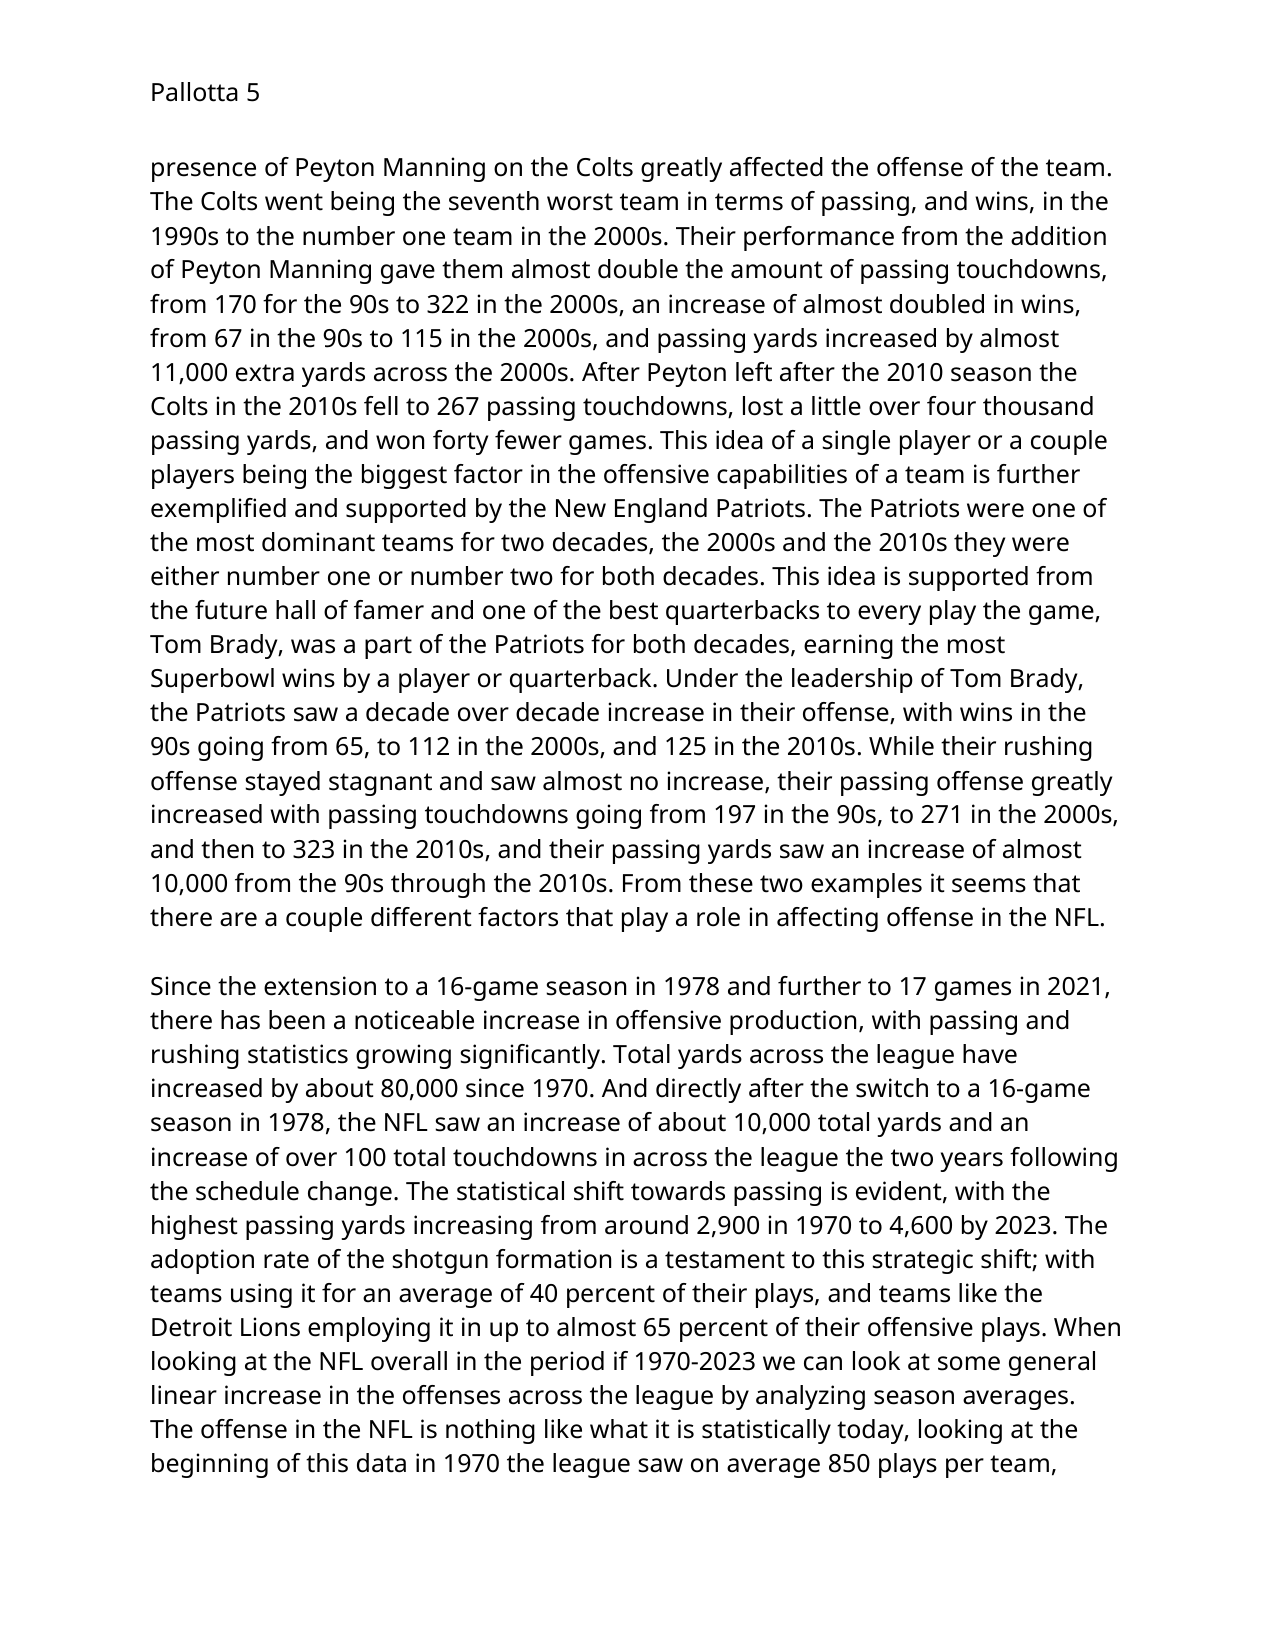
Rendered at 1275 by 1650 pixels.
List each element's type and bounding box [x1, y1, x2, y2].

text [150, 969, 1125, 1480]
text [150, 150, 1125, 933]
